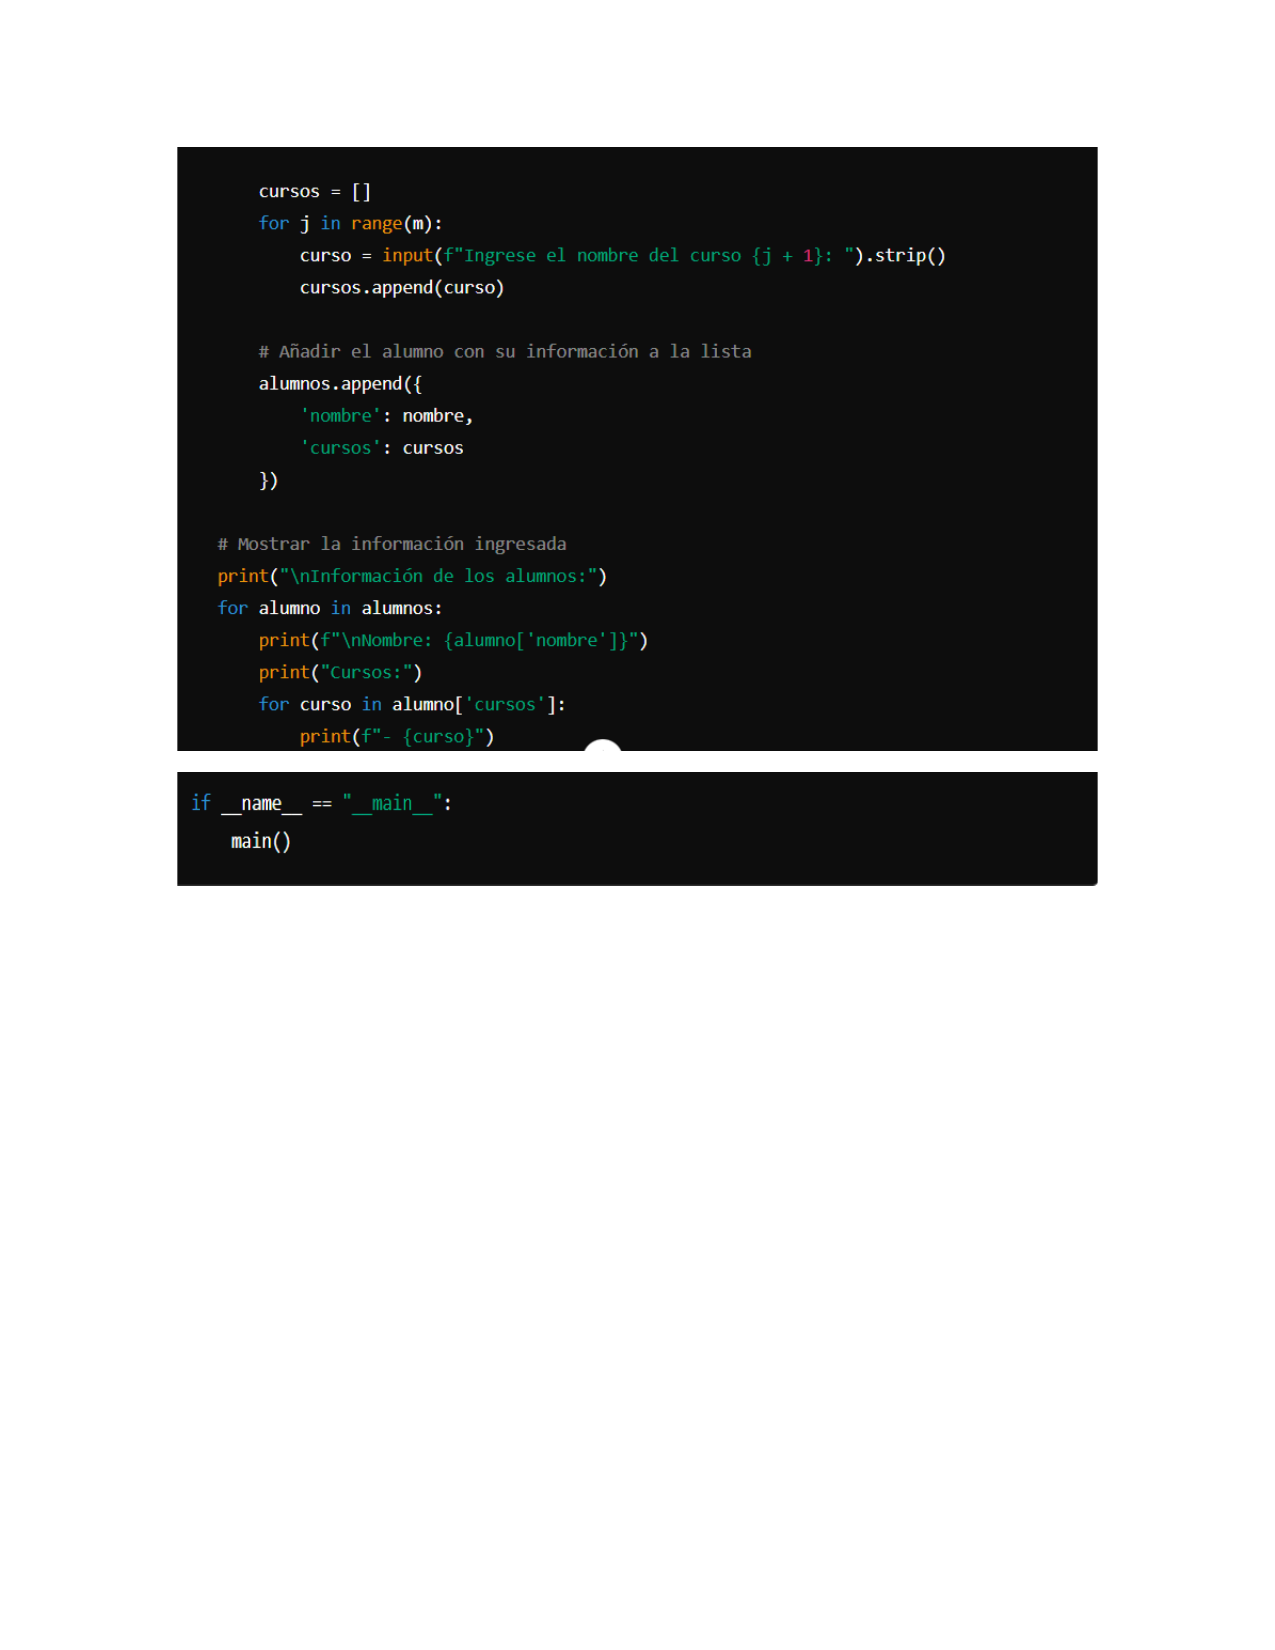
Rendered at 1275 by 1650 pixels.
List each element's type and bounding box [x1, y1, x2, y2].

picture [177, 147, 1098, 751]
picture [177, 772, 1098, 886]
